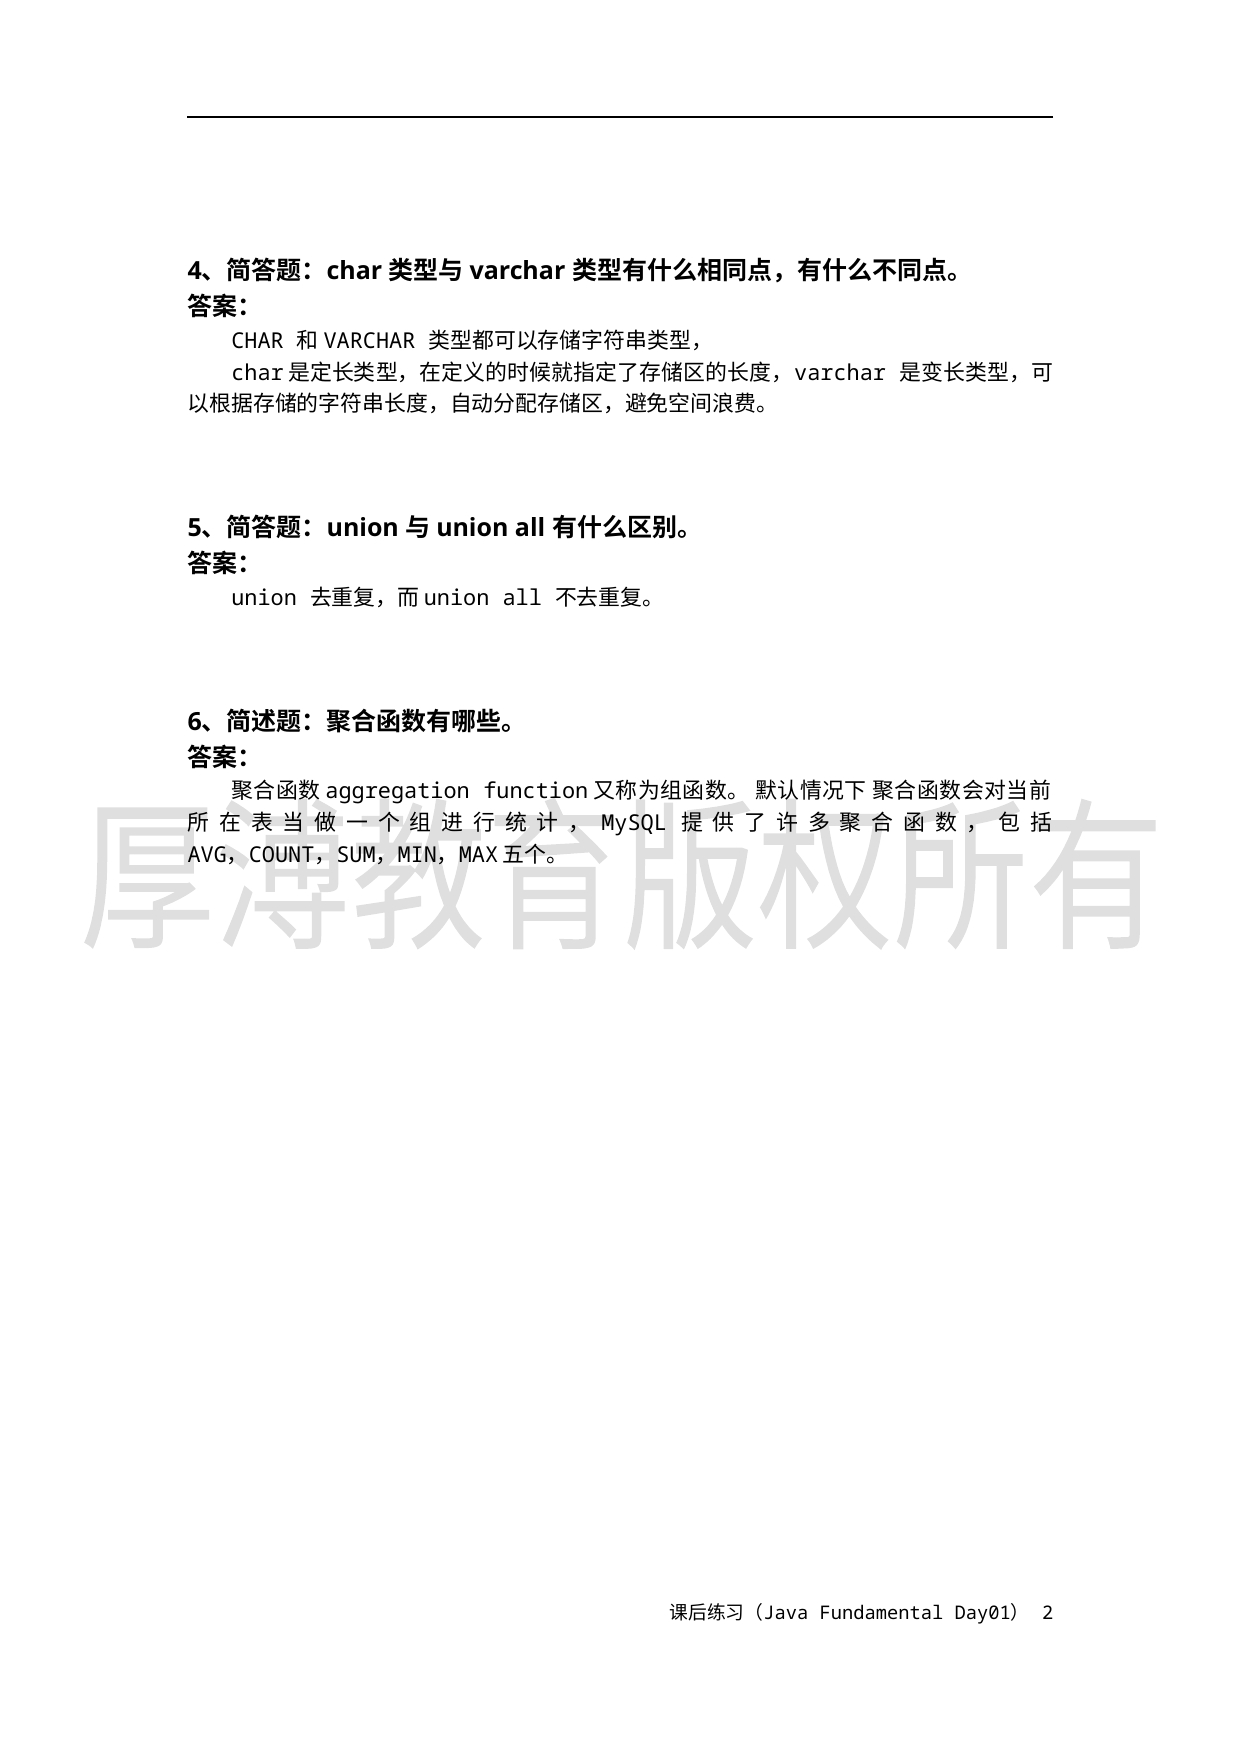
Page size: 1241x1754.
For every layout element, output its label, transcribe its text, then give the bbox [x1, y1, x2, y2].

list 简答题：char 类型与 varchar 类型有什么相同点，有什么不同点。 [187, 250, 1053, 286]
list 简述题：聚合函数有哪些。 [187, 701, 1053, 737]
text 聚合函数aggregation function又称为组函数。 默认情况下 聚合函数会对当前所在表当做一个组进行统计，MySQL提供了许多聚合函数，包括AVG，COUNT，SUM，MIN，MAX五个。 [187, 773, 1053, 869]
list 简答题：union 与 union all 有什么区别。 [187, 507, 1053, 543]
list 答案： [187, 286, 1053, 323]
text union 去重复，而union all 不去重复。 [187, 580, 1053, 612]
text CHAR 和 VARCHAR 类型都可以存储字符串类型， [187, 323, 1053, 354]
text char是定长类型，在定义的时候就指定了存储区的长度，varchar 是变长类型，可以根据存储的字符串长度，自动分配存储区，避免空间浪费。 [187, 354, 1053, 418]
list 答案： [187, 737, 1053, 773]
list 答案： [187, 543, 1053, 580]
